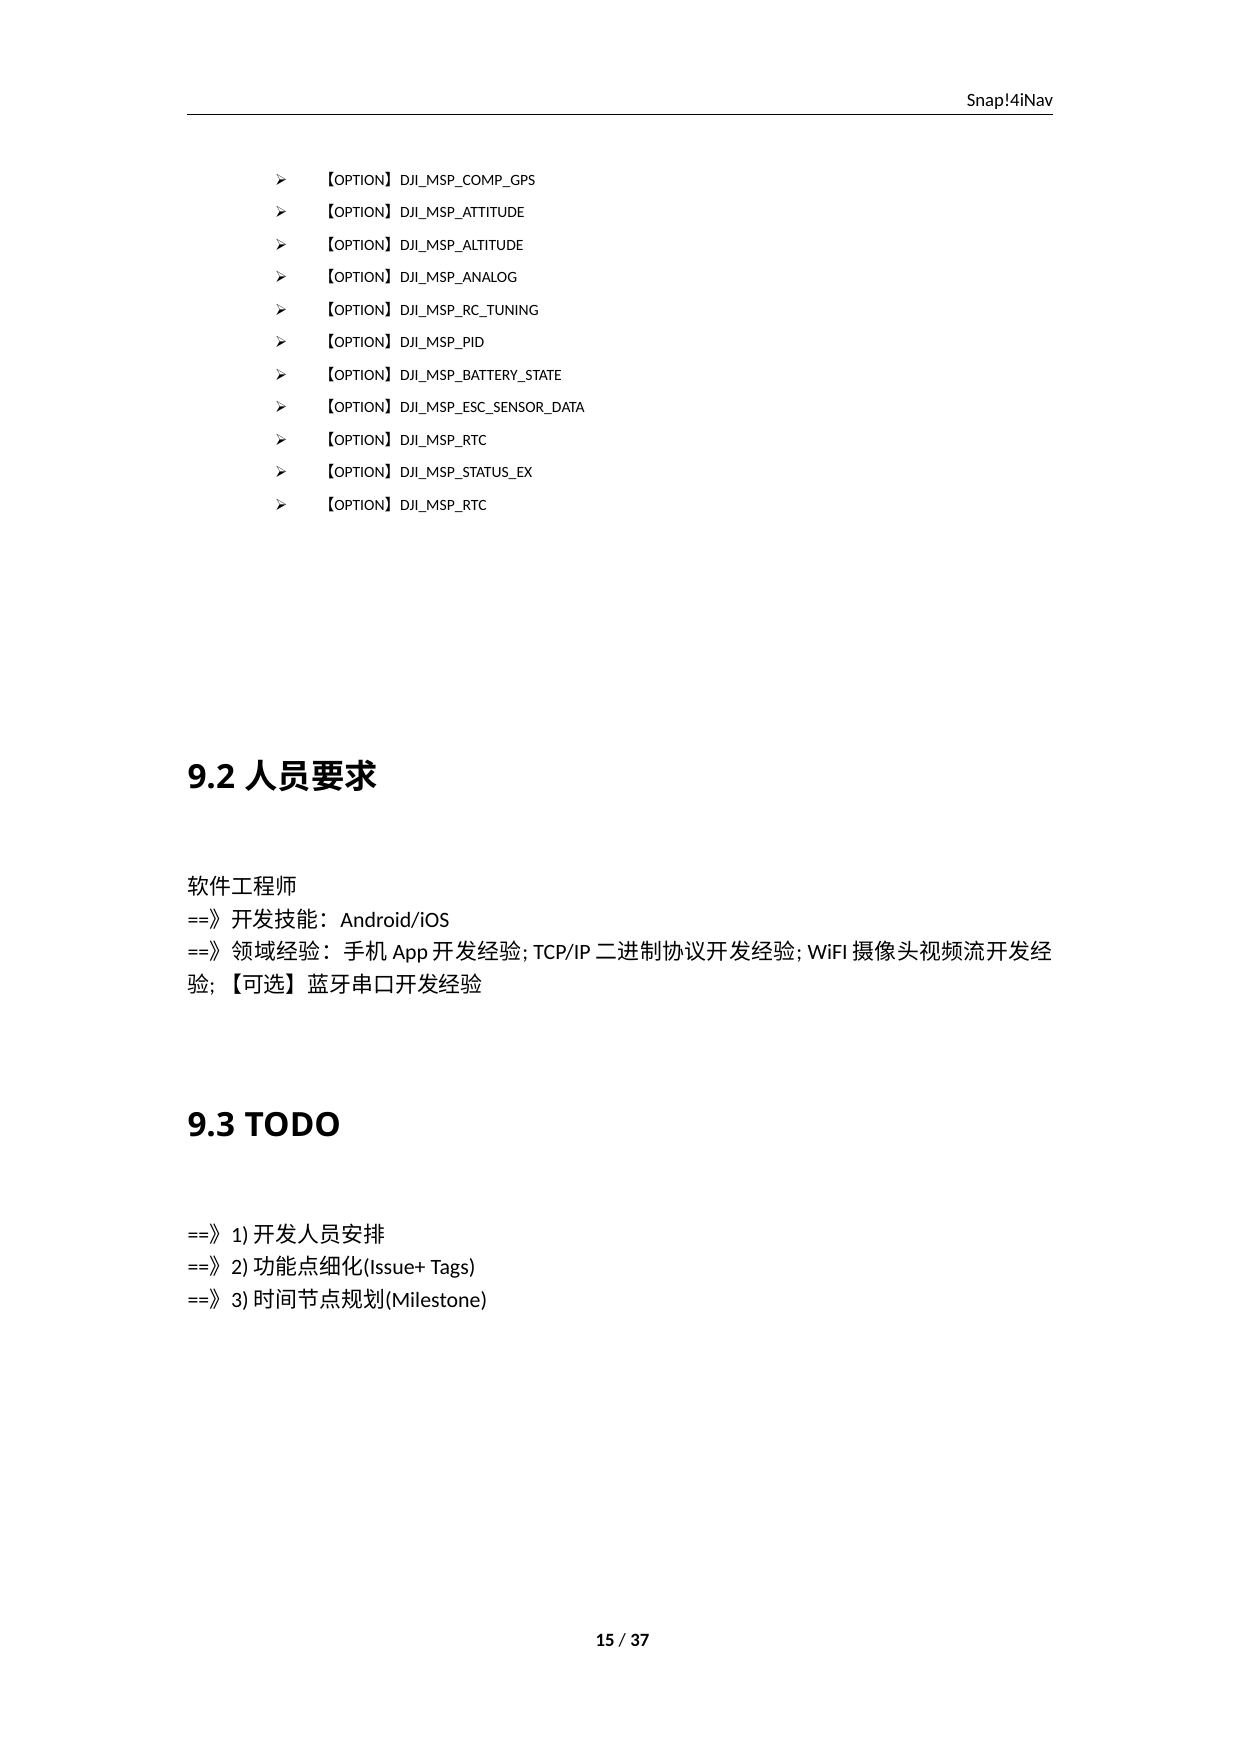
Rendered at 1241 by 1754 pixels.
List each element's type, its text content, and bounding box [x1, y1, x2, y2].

text ==》开发技能：Android/iOS [187, 901, 1053, 934]
text ==》2) 功能点细化(Issue+ Tags) [187, 1249, 1053, 1281]
text ==》3) 时间节点规划(Milestone) [187, 1281, 1053, 1314]
text ==》领域经验：手机App开发经验; TCP/IP二进制协议开发经验; WiFI摄像头视频流开发经验; 【可选】蓝牙串口开发经验 [187, 934, 1053, 999]
text 软件工程师 [187, 869, 1053, 901]
list 【OPTION】DJI_MSP_ALTITUDE [275, 227, 1053, 259]
text ==》1) 开发人员安排 [187, 1216, 1053, 1249]
list 【OPTION】DJI_MSP_BATTERY_STATE [275, 357, 1053, 389]
list 【OPTION】DJI_MSP_STATUS_EX [275, 454, 1053, 487]
list 【OPTION】DJI_MSP_ATTITUDE [275, 194, 1053, 227]
list 【OPTION】DJI_MSP_COMP_GPS [275, 162, 1053, 194]
list 【OPTION】DJI_MSP_RTC [275, 422, 1053, 454]
list 【OPTION】DJI_MSP_RTC [275, 487, 1053, 519]
list 【OPTION】DJI_MSP_PID [275, 324, 1053, 357]
subtitle 人员要求 [187, 742, 1053, 807]
list 【OPTION】DJI_MSP_ESC_SENSOR_DATA [275, 389, 1053, 422]
subtitle TODO [187, 1091, 1053, 1156]
list 【OPTION】DJI_MSP_RC_TUNING [275, 292, 1053, 324]
list 【OPTION】DJI_MSP_ANALOG [275, 259, 1053, 292]
